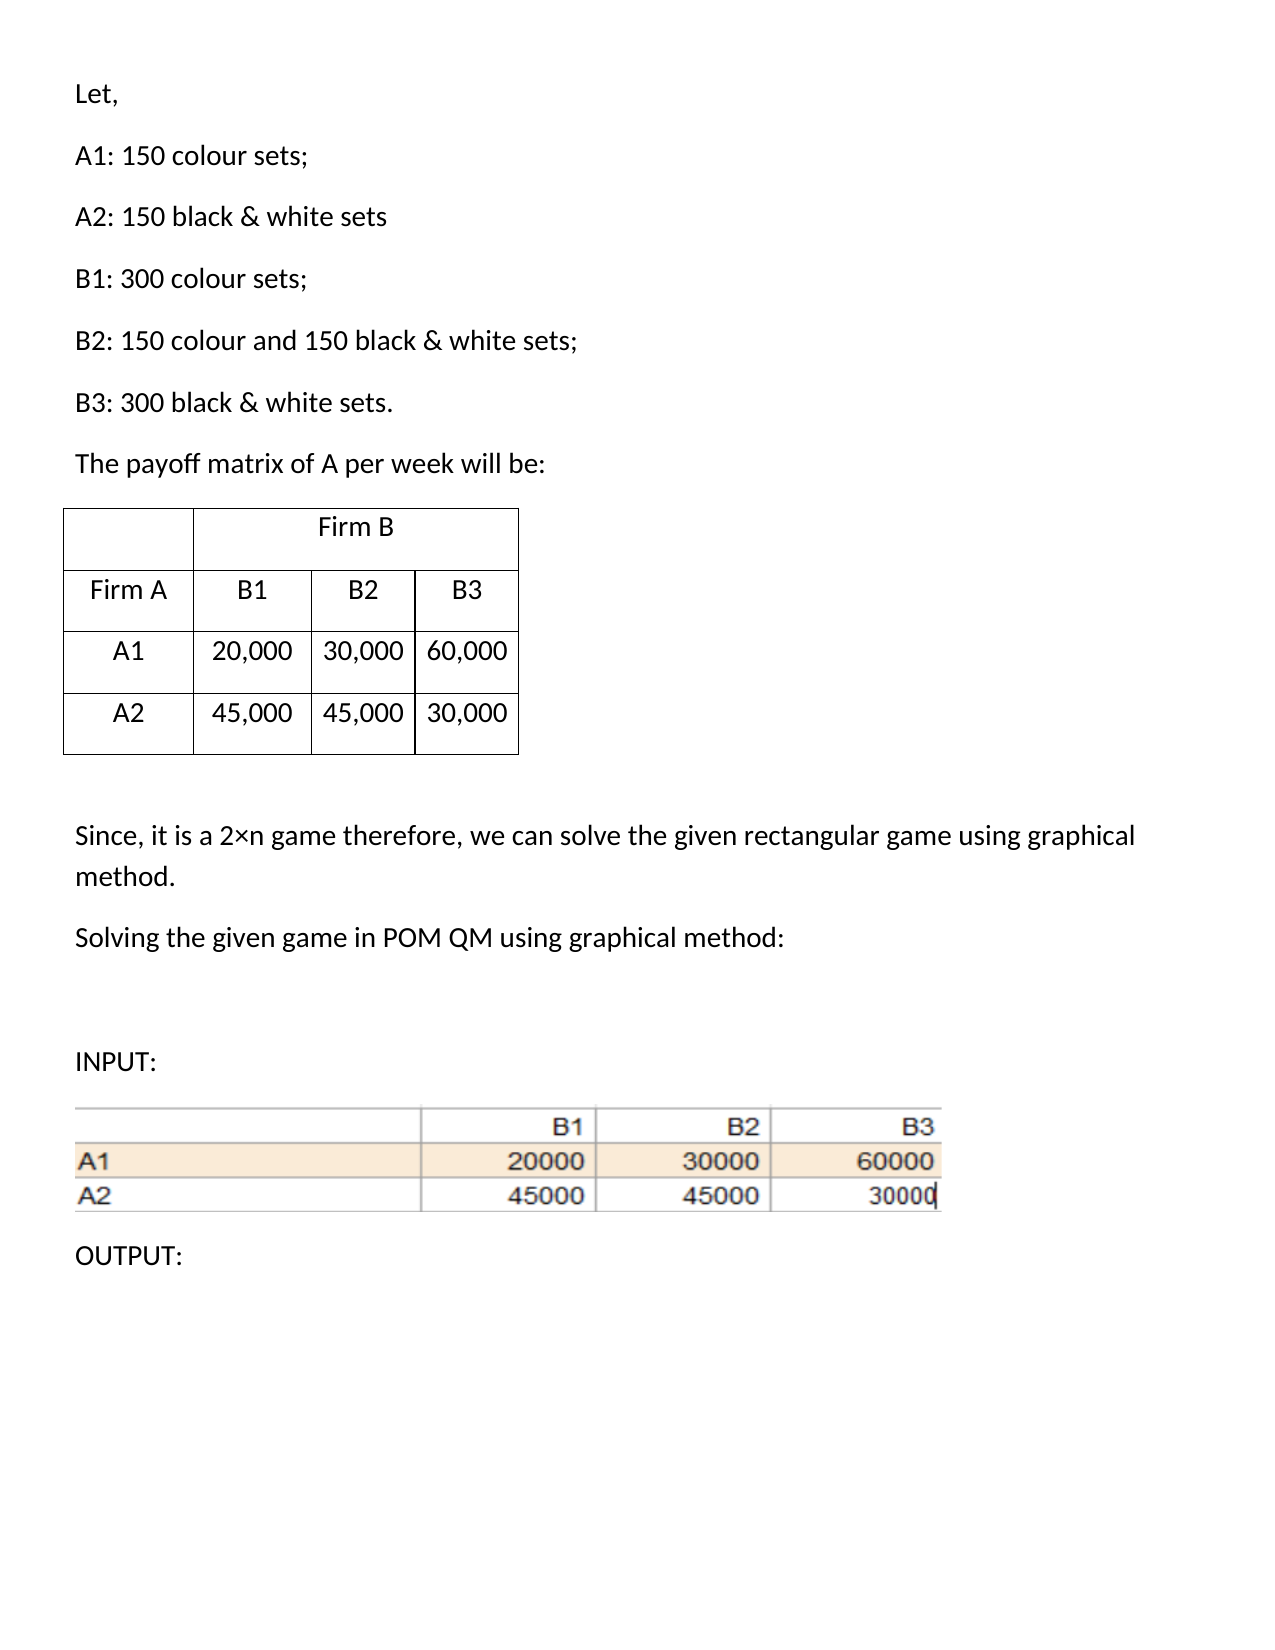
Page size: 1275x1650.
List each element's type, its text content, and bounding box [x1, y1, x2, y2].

text The payoff matrix of A per week will be: [75, 446, 1200, 481]
text Since, it is a 2×n game therefore, we can solve the given rectangular game using graphical method. [75, 817, 1200, 893]
table_cell Firm A [64, 571, 193, 631]
table_cell B2 [312, 571, 414, 631]
text A1: 150 colour sets; [75, 137, 1200, 172]
text INPUT: [75, 1043, 1200, 1079]
text OUTPUT: [75, 1237, 1200, 1273]
picture [75, 1104, 942, 1212]
text Solving the given game in POM QM using graphical method: [75, 919, 1200, 955]
table_header [64, 509, 193, 570]
table_cell 30,000 [312, 632, 414, 693]
table_cell B1 [194, 571, 311, 631]
text B1: 300 colour sets; [75, 260, 1200, 296]
table_cell 60,000 [416, 632, 518, 693]
text B3: 300 black & white sets. [75, 384, 1200, 419]
text A2: 150 black & white sets [75, 198, 1200, 234]
text Let, [75, 75, 1200, 111]
text B2: 150 colour and 150 black & white sets; [75, 322, 1200, 358]
table_cell A1 [64, 632, 193, 693]
table_header Firm B [194, 509, 518, 570]
table_cell 45,000 [194, 694, 311, 754]
table_cell A2 [64, 694, 193, 754]
table_cell 20,000 [194, 632, 311, 693]
table_cell 45,000 [312, 694, 414, 754]
table_cell 30,000 [416, 694, 518, 754]
table_cell B3 [416, 571, 518, 631]
